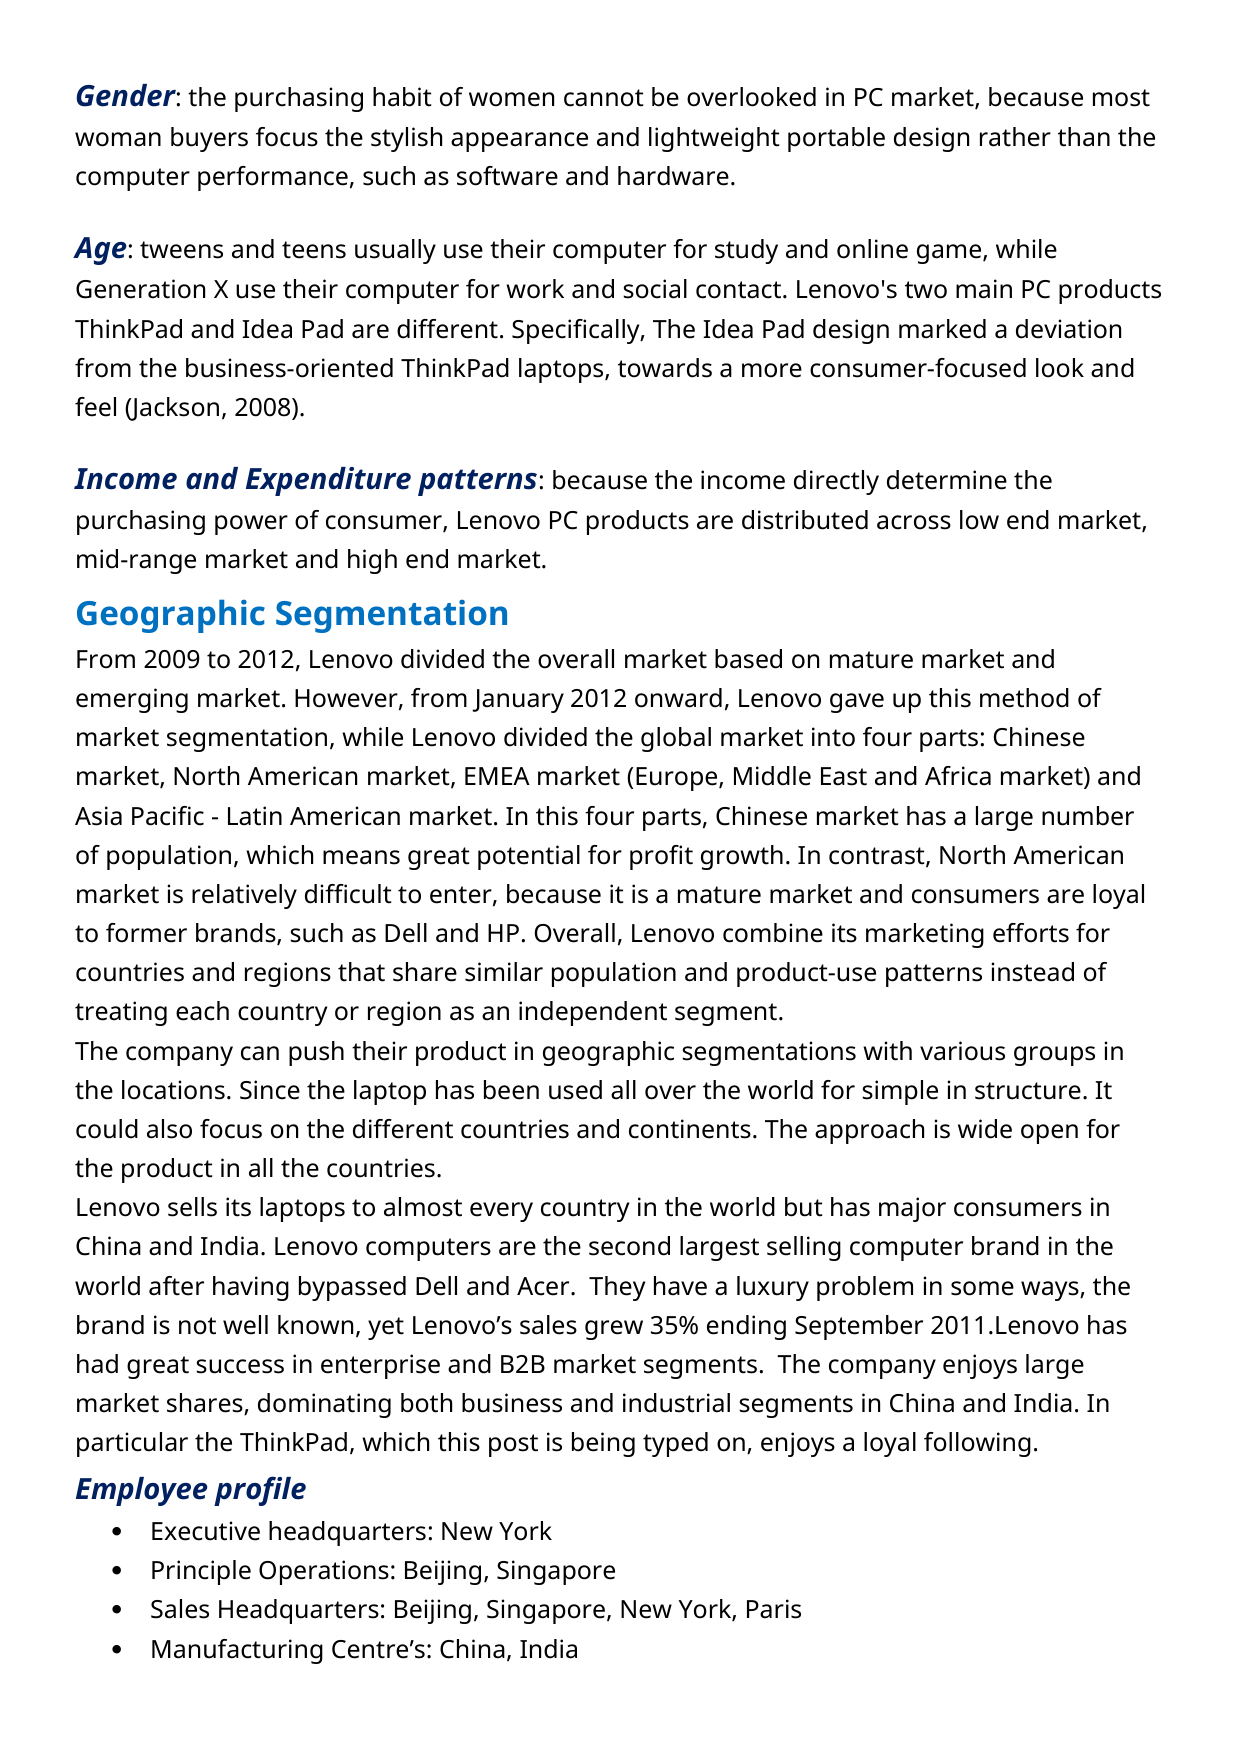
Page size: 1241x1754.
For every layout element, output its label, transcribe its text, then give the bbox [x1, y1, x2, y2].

text The company can push their product in geographic segmentations with various groups in the locations. Since the laptop has been used all over the world for simple in structure. It could also focus on the different countries and continents. The approach is wide open for the product in all the countries. [75, 1033, 1165, 1185]
text Lenovo sells its laptops to almost every country in the world but has major consumers in China and India. Lenovo computers are the second largest selling computer brand in the world after having bypassed Dell and Acer. They have a luxury problem in some ways, the brand is not well known, yet Lenovo’s sales grew 35% ending September 2011.Lenovo has had great success in enterprise and B2B market segments. The company enjoys large market shares, dominating both business and industrial segments in China and India. In particular the ThinkPad, which this post is being typed on, enjoys a loyal following. [75, 1190, 1165, 1459]
text From 2009 to 2012, Lenovo divided the overall market based on mature market and emerging market. However, from January 2012 onward, Lenovo gave up this method of market segmentation, while Lenovo divided the global market into four parts: Chinese market, North American market, EMEA market (Europe, Middle East and Africa market) and Asia Pacific - Latin American market. In this four parts, Chinese market has a large number of population, which means great potential for profit growth. In contrast, North American market is relatively difficult to enter, because it is a mature market and consumers are loyal to former brands, such as Dell and HP. Overall, Lenovo combine its marketing efforts for countries and regions that share similar population and product-use patterns instead of treating each country or region as an independent segment. [75, 642, 1165, 1028]
list Principle Operations: Beijing, Singapore [112, 1553, 1165, 1587]
text Income and Expenditure patterns: because the income directly determine the purchasing power of consumer, Lenovo PC products are distributed across low end market, mid-range market and high end market. [75, 458, 1165, 576]
list Manufacturing Centre’s: China, India [112, 1631, 1165, 1665]
text Gender: the purchasing habit of women cannot be overlooked in PC market, because most woman buyers focus the stylish appearance and lightweight portable design rather than the computer performance, such as software and hardware. [75, 75, 1165, 193]
list Sales Headquarters: Beijing, Singapore, New York, Paris [112, 1592, 1165, 1626]
text Age: tweens and teens usually use their computer for study and online game, while Generation X use their computer for work and social contact. Lenovo's two main PC products ThinkPad and Idea Pad are different. Specifically, The Idea Pad design marked a deviation from the business-oriented ThinkPad laptops, towards a more consumer-focused look and feel (Jackson, 2008). [75, 227, 1165, 424]
subtitle Geographic Segmentation [75, 589, 1165, 635]
subtitle Employee profile [75, 1468, 1165, 1508]
list Executive headquarters: New York [112, 1514, 1165, 1548]
